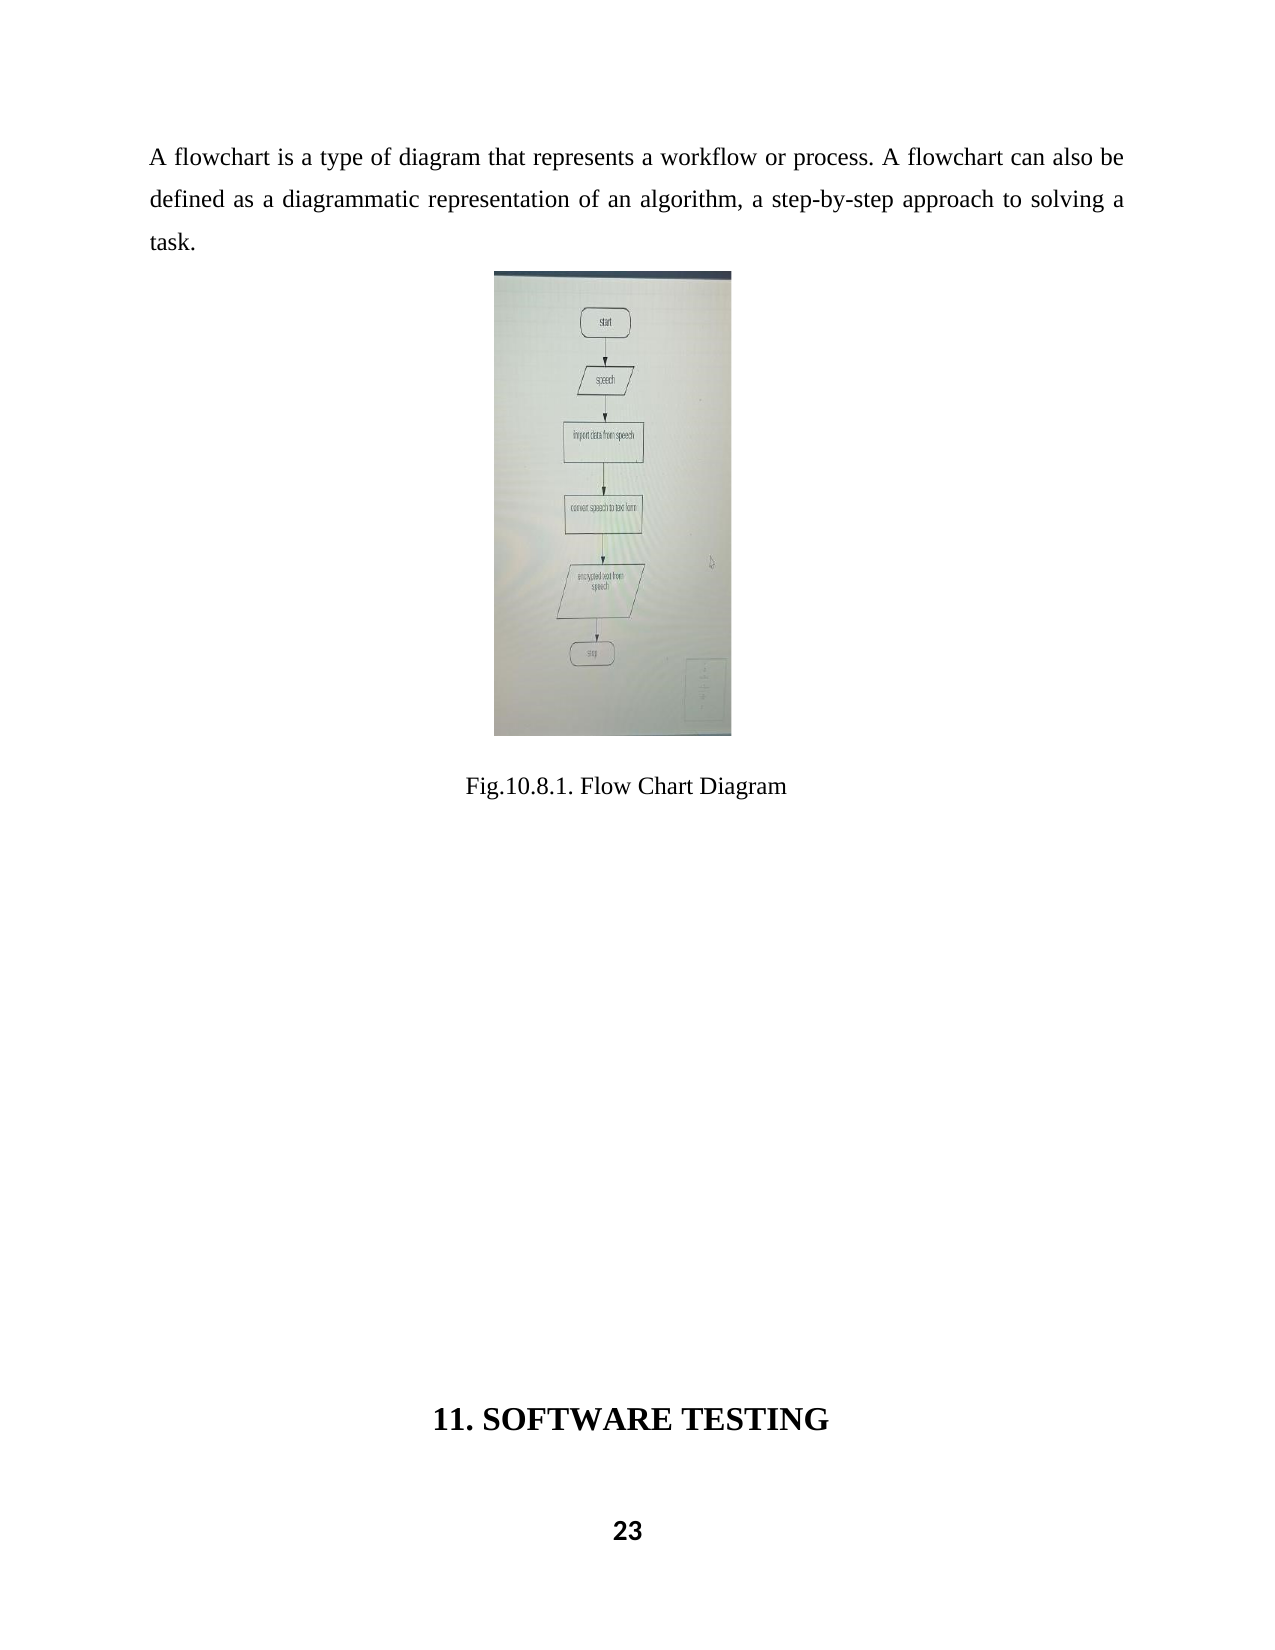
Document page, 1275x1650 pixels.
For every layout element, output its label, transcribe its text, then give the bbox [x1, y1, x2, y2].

picture [494, 271, 732, 736]
text Fig.10.8.1. Flow Chart Diagram [133, 771, 1126, 799]
text A flowchart is a type of diagram that represents a workflow or process. A flowchart can also be defined as a diagrammatic representation of an algorithm, a step-by-step approach to solving a task. [148, 142, 1126, 256]
subtitle 11. SOFTWARE TESTING [132, 1399, 1233, 1437]
